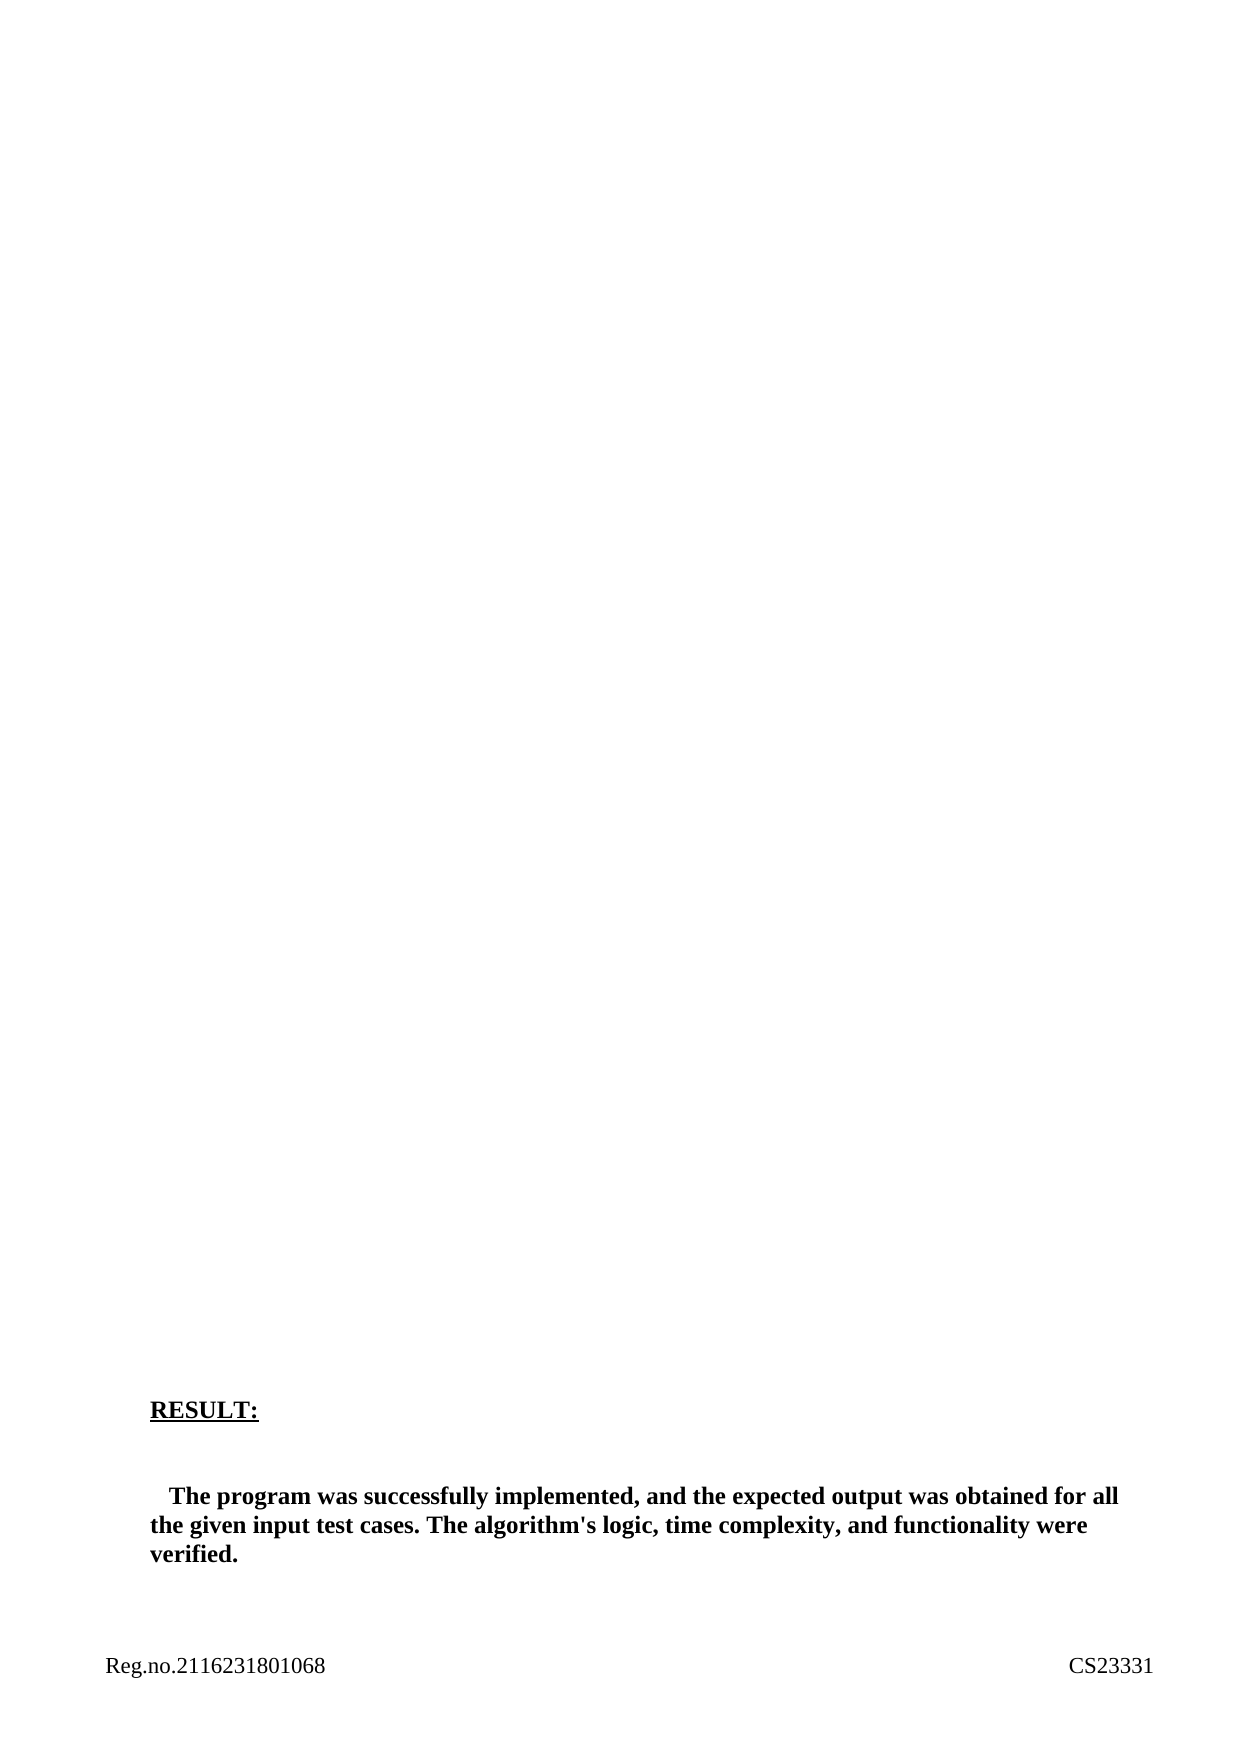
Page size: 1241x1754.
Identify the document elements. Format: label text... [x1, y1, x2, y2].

text RESULT: [150, 1395, 1155, 1424]
text The program was successfully implemented, and the expected output was obtained for all the given input test cases. The algorithm's logic, time complexity, and functionality were verified. [150, 1481, 1155, 1568]
